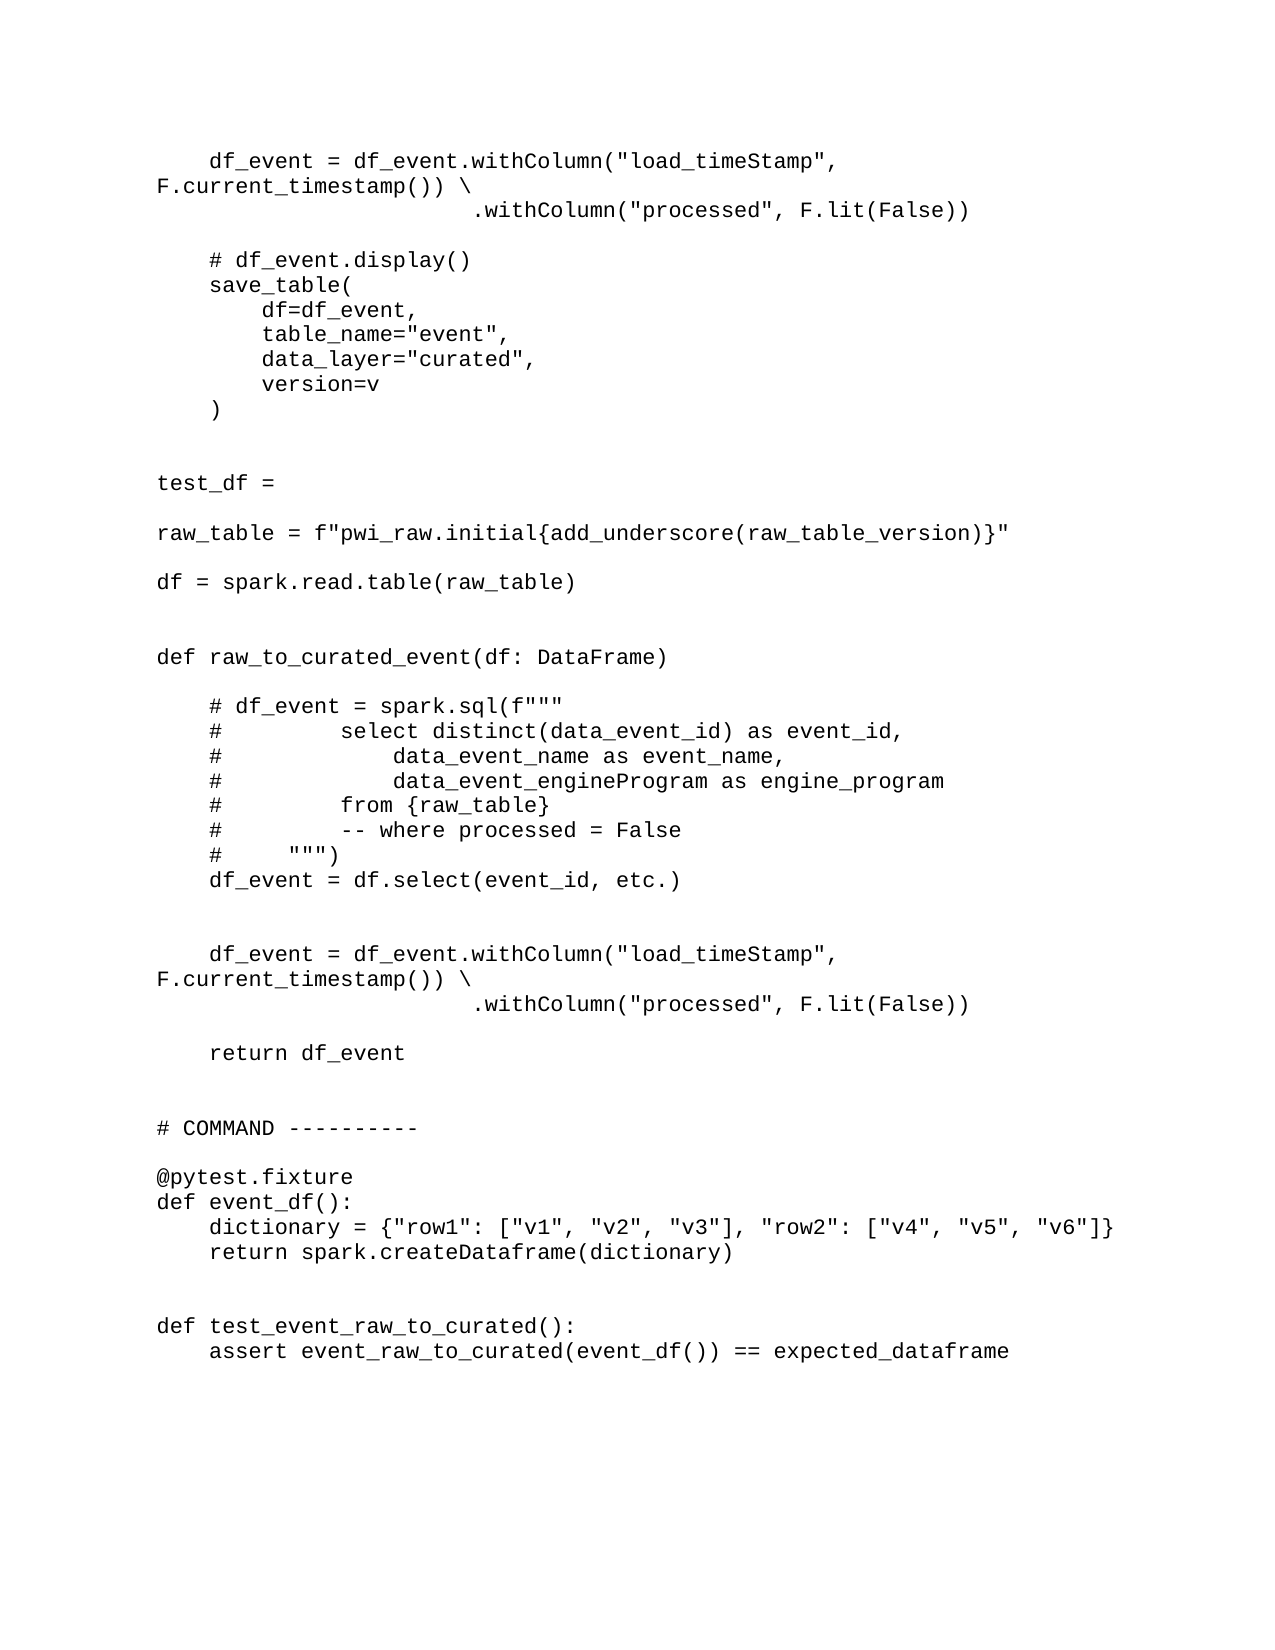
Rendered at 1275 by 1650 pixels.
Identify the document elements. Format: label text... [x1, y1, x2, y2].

text assert event_raw_to_curated(event_df()) == expected_dataframe [156, 1340, 1118, 1365]
text df_event = df_event.withColumn("load_timeStamp", F.current_timestamp()) \ [156, 943, 1118, 993]
text df_event = df_event.withColumn("load_timeStamp", F.current_timestamp()) \ [156, 150, 1118, 199]
text .withColumn("processed", F.lit(False)) [156, 993, 1118, 1018]
text df = spark.read.table(raw_table) [156, 571, 1118, 596]
text save_table( [156, 274, 1118, 299]
text # """) [156, 844, 1118, 869]
text dictionary = {"row1": ["v1", "v2", "v3"], "row2": ["v4", "v5", "v6"]} [156, 1216, 1118, 1241]
text # -- where processed = False [156, 819, 1118, 844]
text ) [156, 398, 1118, 423]
text data_layer="curated", [156, 348, 1118, 373]
text def raw_to_curated_event(df: DataFrame) [156, 646, 1118, 671]
text version=v [156, 373, 1118, 398]
text return spark.createDataframe(dictionary) [156, 1241, 1118, 1266]
text return df_event [156, 1042, 1118, 1067]
text # data_event_name as event_name, [156, 745, 1118, 770]
text df=df_event, [156, 299, 1118, 323]
text df_event = df.select(event_id, etc.) [156, 869, 1118, 894]
text .withColumn("processed", F.lit(False)) [156, 199, 1118, 224]
text def event_df(): [156, 1191, 1118, 1216]
text table_name="event", [156, 323, 1118, 348]
text # df_event.display() [156, 249, 1118, 274]
text # from {raw_table} [156, 794, 1118, 819]
text # data_event_engineProgram as engine_program [156, 770, 1118, 794]
text test_df = [156, 472, 1118, 497]
text # COMMAND ---------- [156, 1117, 1118, 1142]
text # df_event = spark.sql(f""" [156, 695, 1118, 720]
text def test_event_raw_to_curated(): [156, 1315, 1118, 1340]
text raw_table = f"pwi_raw.initial{add_underscore(raw_table_version)}" [156, 522, 1118, 547]
text # select distinct(data_event_id) as event_id, [156, 720, 1118, 745]
text @pytest.fixture [156, 1166, 1118, 1191]
